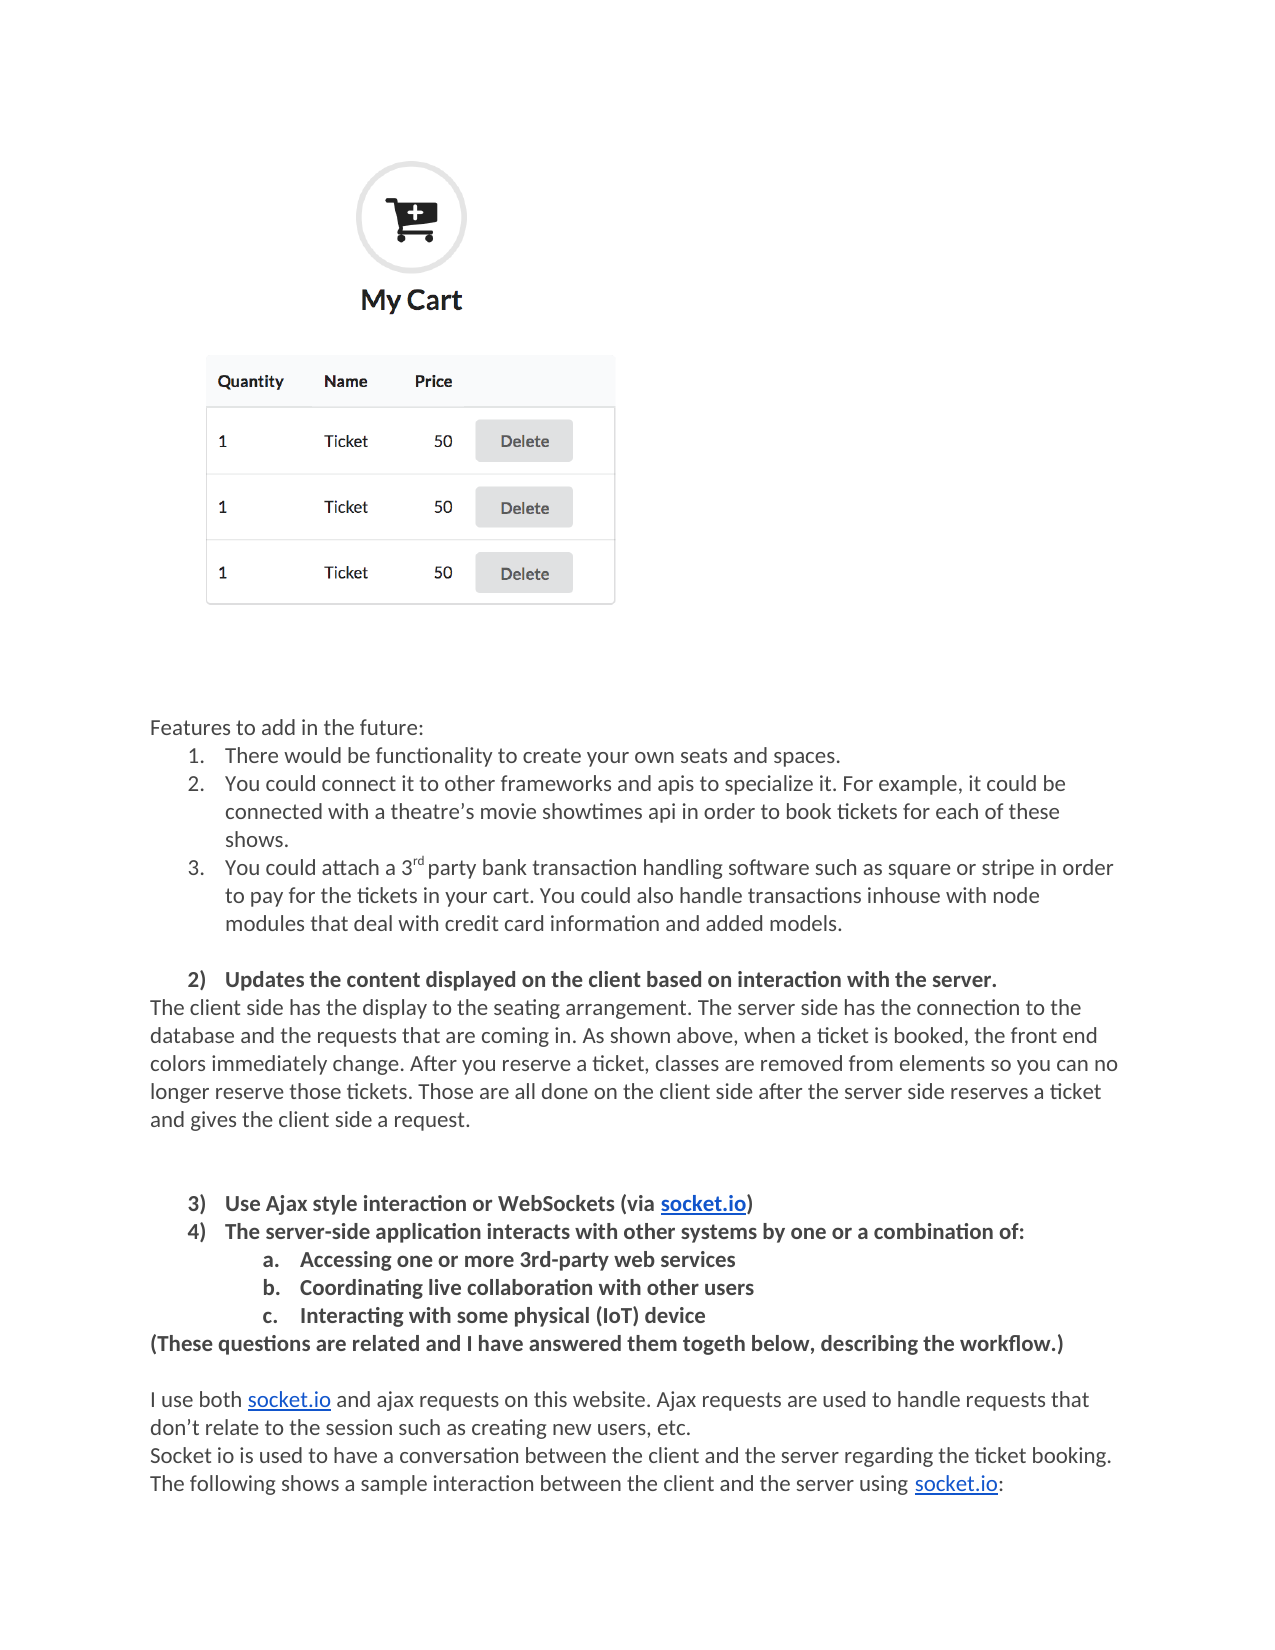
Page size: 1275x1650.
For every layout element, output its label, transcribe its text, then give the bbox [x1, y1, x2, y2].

list Use Ajax style interaction or WebSockets (via socket.io) [187, 1189, 1125, 1217]
list There would be functionality to create your own seats and spaces. [187, 741, 1125, 769]
list You could attach a 3rd party bank transaction handling software such as square or stripe in order to pay for the tickets in your cart. You could also handle transactions inhouse with node modules that deal with credit card information and added models. [187, 853, 1125, 937]
list Interacting with some physical (IoT) device [262, 1301, 1125, 1329]
list Coordinating live collaboration with other users [262, 1273, 1125, 1301]
list The server-side application interacts with other systems by one or a combination of: [187, 1217, 1125, 1245]
list Updates the content displayed on the client based on interaction with the server. [187, 965, 1125, 993]
list Accessing one or more 3rd-party web services [262, 1245, 1125, 1273]
text Features to add in the future: [150, 713, 1125, 741]
text The client side has the display to the seating arrangement. The server side has the connection to the database and the requests that are coming in. As shown above, when a ticket is booked, the front end colors immediately change. After you reserve a ticket, classes are removed from elements so you can no longer reserve those tickets. Those are all done on the client side after the server side reserves a ticket and gives the client side a request. [150, 993, 1125, 1133]
picture [150, 150, 653, 657]
text (These questions are related and I have answered them togeth below, describing the workflow.) [150, 1329, 1125, 1357]
text I use both socket.io and ajax requests on this website. Ajax requests are used to handle requests that don’t relate to the session such as creating new users, etc. [150, 1385, 1125, 1441]
text Socket io is used to have a conversation between the client and the server regarding the ticket booking. The following shows a sample interaction between the client and the server using socket.io: [150, 1441, 1125, 1497]
list You could connect it to other frameworks and apis to specialize it. For example, it could be connected with a theatre’s movie showtimes api in order to book tickets for each of these shows. [187, 769, 1125, 853]
